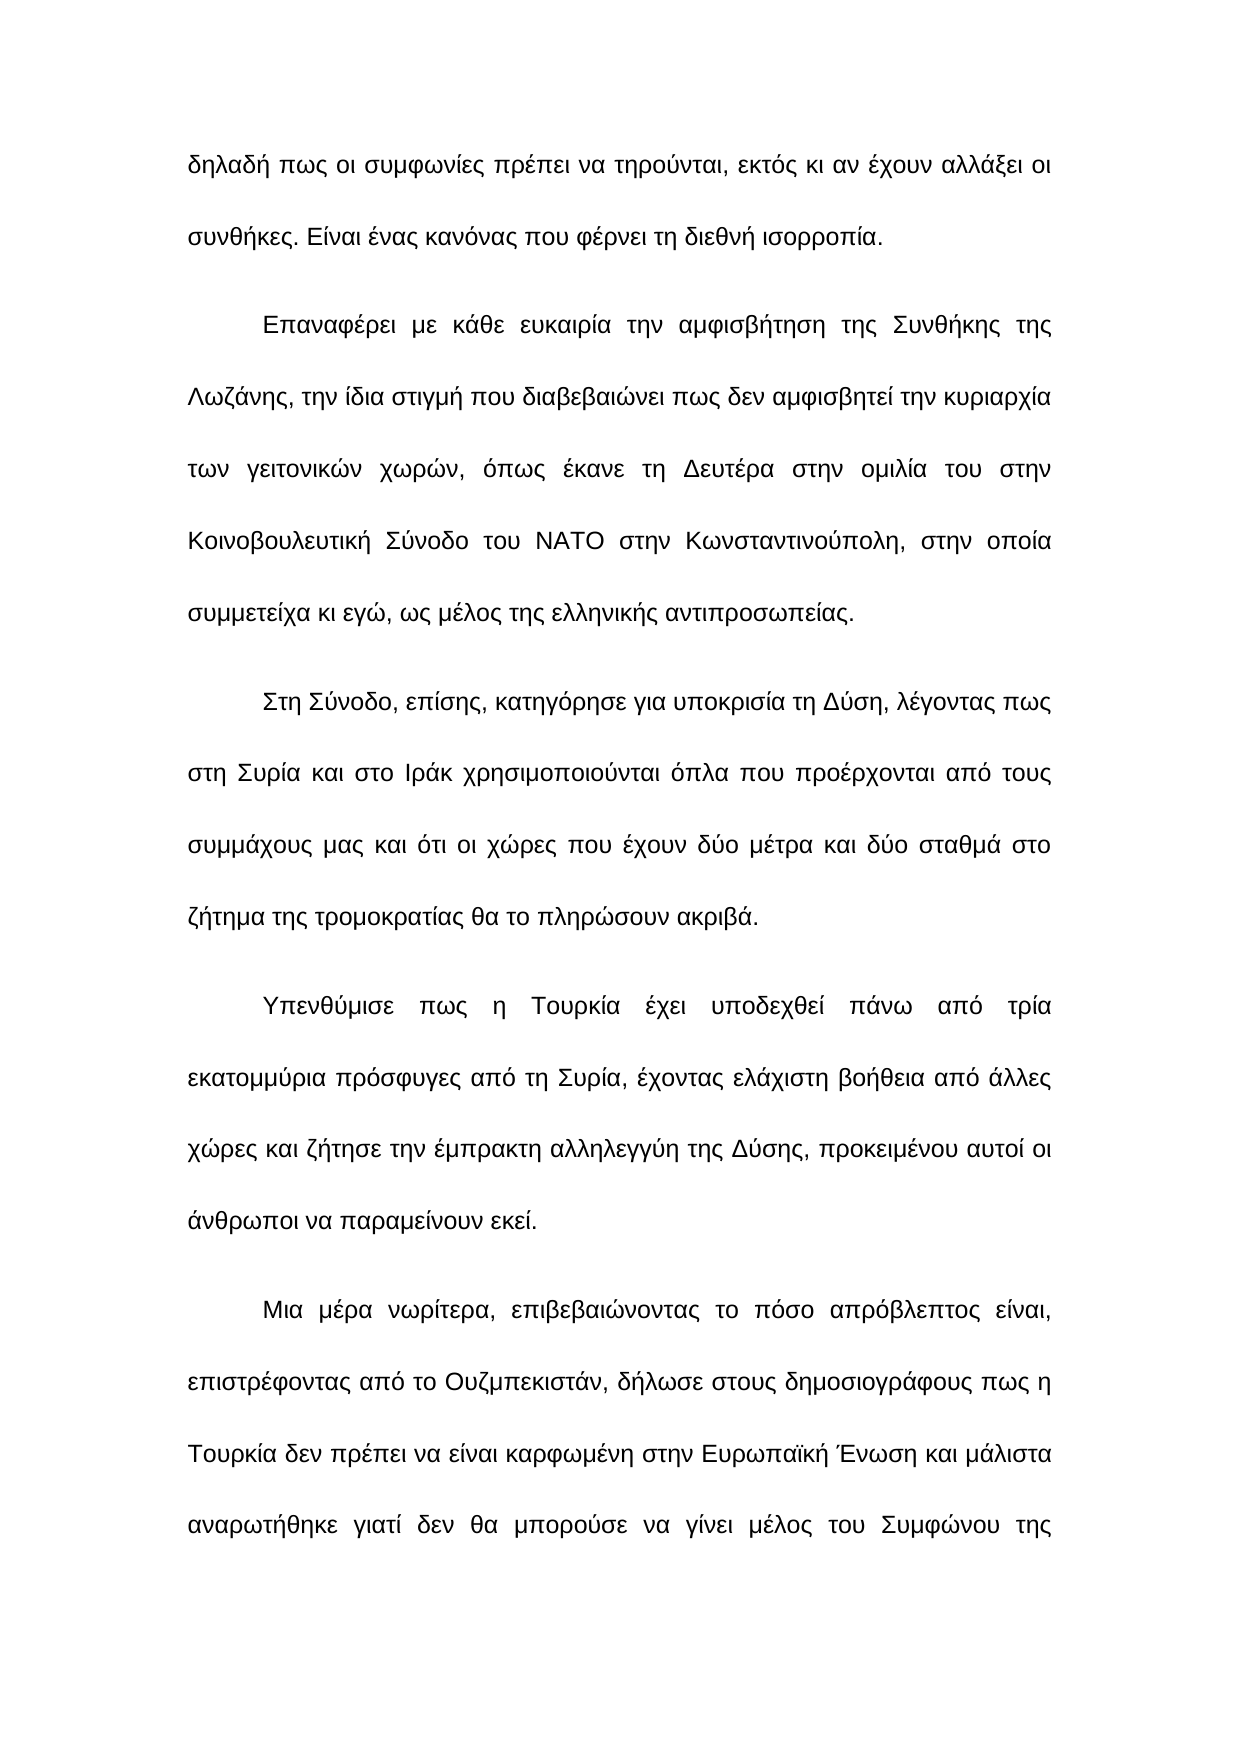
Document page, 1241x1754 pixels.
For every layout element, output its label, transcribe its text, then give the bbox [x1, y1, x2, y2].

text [187, 150, 1053, 251]
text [187, 1295, 1053, 1539]
text Υπενθύμισε πως η Τουρκία έχει υποδεχθεί πάνω από τρία εκατομμύρια πρόσφυγες από τη Συρία, έχοντας ελάχιστη βοήθεια από άλλες χώρες και ζήτησε την έμπρακτη αλληλεγγύη της Δύσης, προκειμένου αυτοί οι άνθρωποι να παραμείνουν εκεί. [187, 991, 1053, 1235]
text Επαναφέρει με κάθε ευκαιρία την αμφισβήτηση της Συνθήκης της Λωζάνης, την ίδια στιγμή που διαβεβαιώνει πως δεν αμφισβητεί την κυριαρχία των γειτονικών χωρών, όπως έκανε τη Δευτέρα στην ομιλία του στην Κοινοβουλευτική Σύνοδο του ΝΑΤΟ στην Κωνσταντινούπολη, στην οποία συμμετείχα κι εγώ, ως μέλος της ελληνικής αντιπροσωπείας. [187, 310, 1053, 627]
text Στη Σύνοδο, επίσης, κατηγόρησε για υποκρισία τη Δύση, λέγοντας πως στη Συρία και στο Ιράκ χρησιμοποιούνται όπλα που προέρχονται από τους συμμάχους μας και ότι οι χώρες που έχουν δύο μέτρα και δύο σταθμά στο ζήτημα της τρομοκρατίας θα το πληρώσουν ακριβά. [187, 686, 1053, 931]
